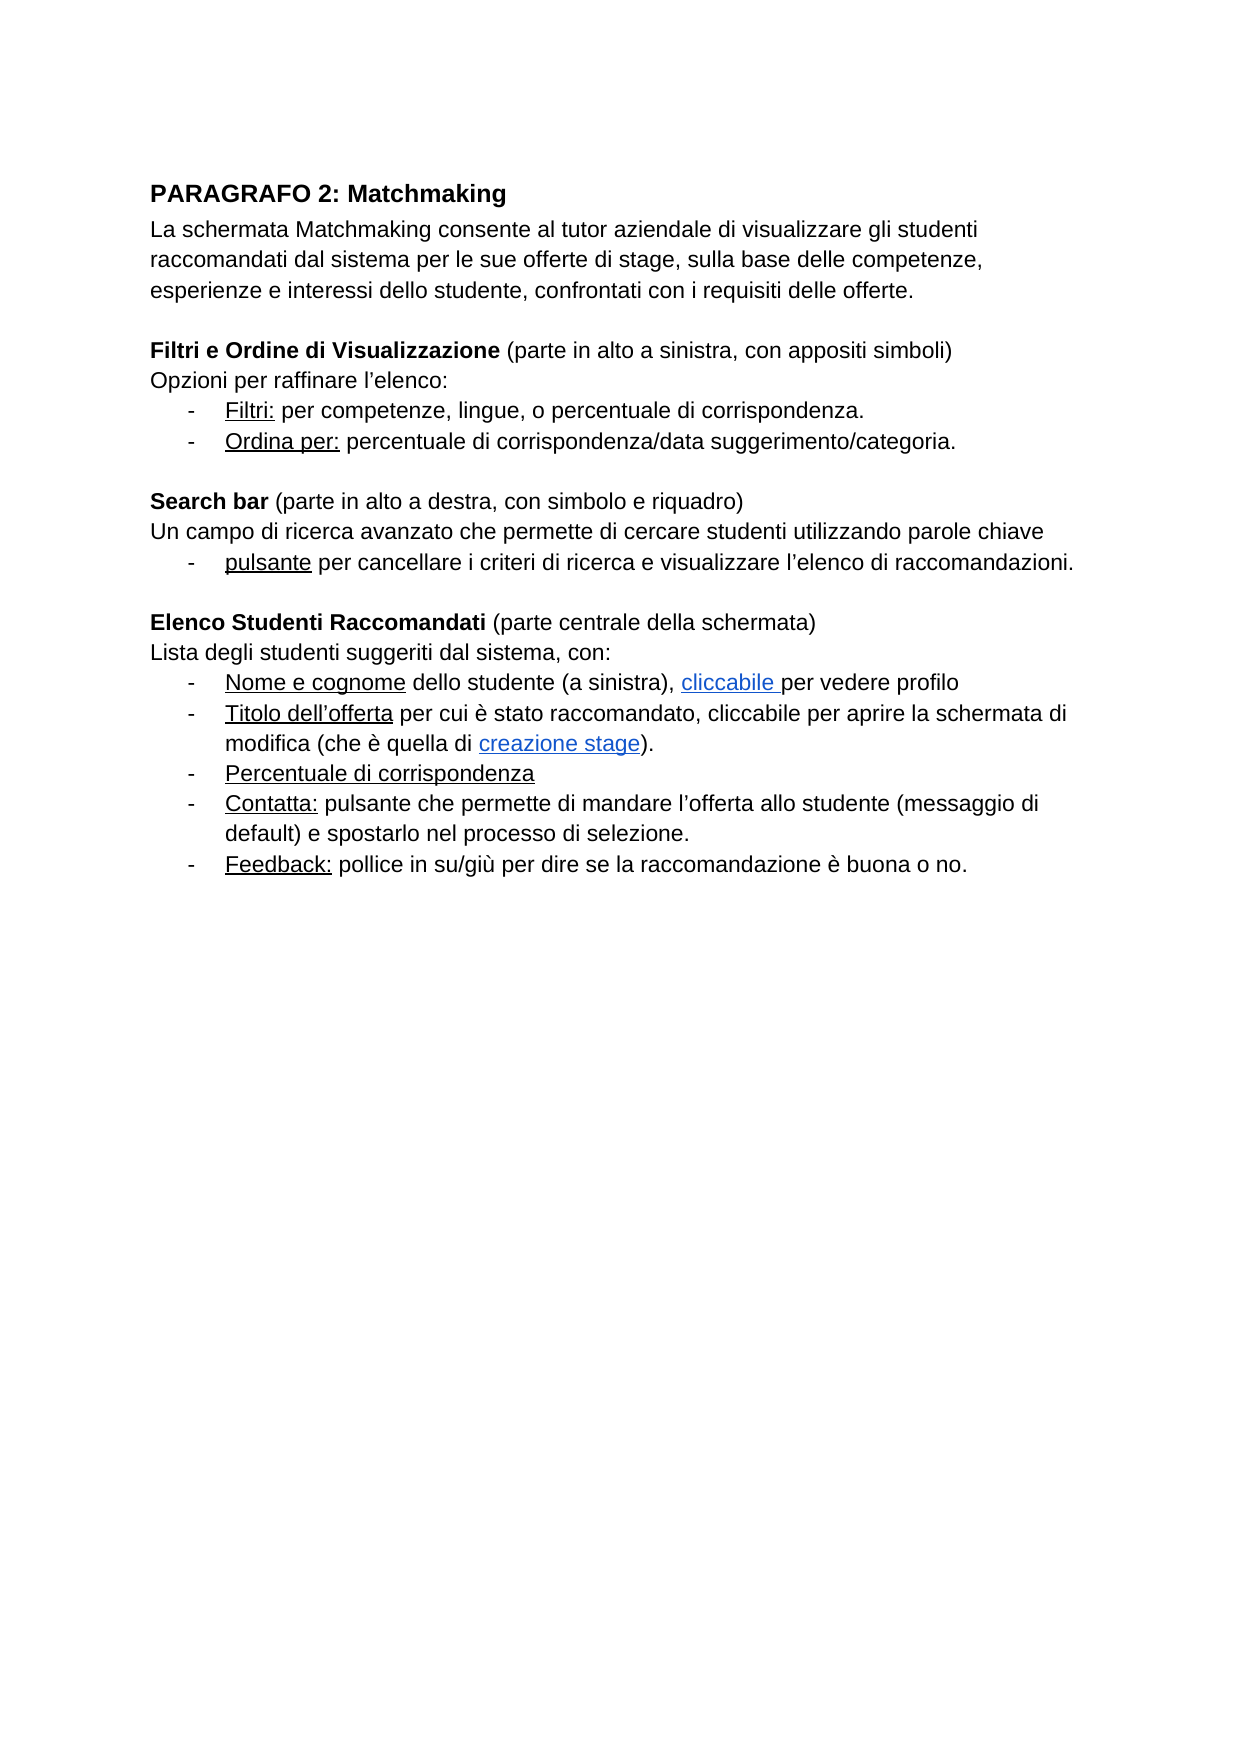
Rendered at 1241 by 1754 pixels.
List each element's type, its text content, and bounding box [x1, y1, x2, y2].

list Titolo dell’offerta per cui è stato raccomandato, cliccabile per aprire la schermata di modifica (che è quella di creazione stage). [187, 699, 1090, 756]
text Un campo di ricerca avanzato che permette di cercare studenti utilizzando parole chiave [150, 518, 1090, 545]
text La schermata Matchmaking consente al tutor aziendale di visualizzare gli studenti raccomandati dal sistema per le sue offerte di stage, sulla base delle competenze, esperienze e interessi dello studente, confrontati con i requisiti delle offerte. [150, 216, 1090, 303]
text Elenco Studenti Raccomandati (parte centrale della schermata) [150, 609, 1090, 635]
text Search bar (parte in alto a destra, con simbolo e riquadro) [150, 488, 1090, 514]
list Percentuale di corrispondenza [187, 760, 1090, 786]
list Ordina per: percentuale di corrispondenza/data suggerimento/categoria. [187, 428, 1090, 454]
text Opzioni per raffinare l’elenco: [150, 367, 1090, 394]
list Filtri: per competenze, lingue, o percentuale di corrispondenza. [187, 397, 1090, 424]
list Contatta: pulsante che permette di mandare l’offerta allo studente (messaggio di default) e spostarlo nel processo di selezione. [187, 790, 1090, 847]
list Nome e cognome dello studente (a sinistra), cliccabile per vedere profilo [187, 669, 1090, 696]
text Lista degli studenti suggeriti dal sistema, con: [150, 639, 1090, 666]
text Filtri e Ordine di Visualizzazione (parte in alto a sinistra, con appositi simboli) [150, 337, 1090, 363]
subtitle PARAGRAFO 2: Matchmaking [150, 179, 1090, 208]
list pulsante per cancellare i criteri di ricerca e visualizzare l’elenco di raccomandazioni. [187, 548, 1090, 575]
list Feedback: pollice in su/giù per dire se la raccomandazione è buona o no. [187, 851, 1090, 877]
